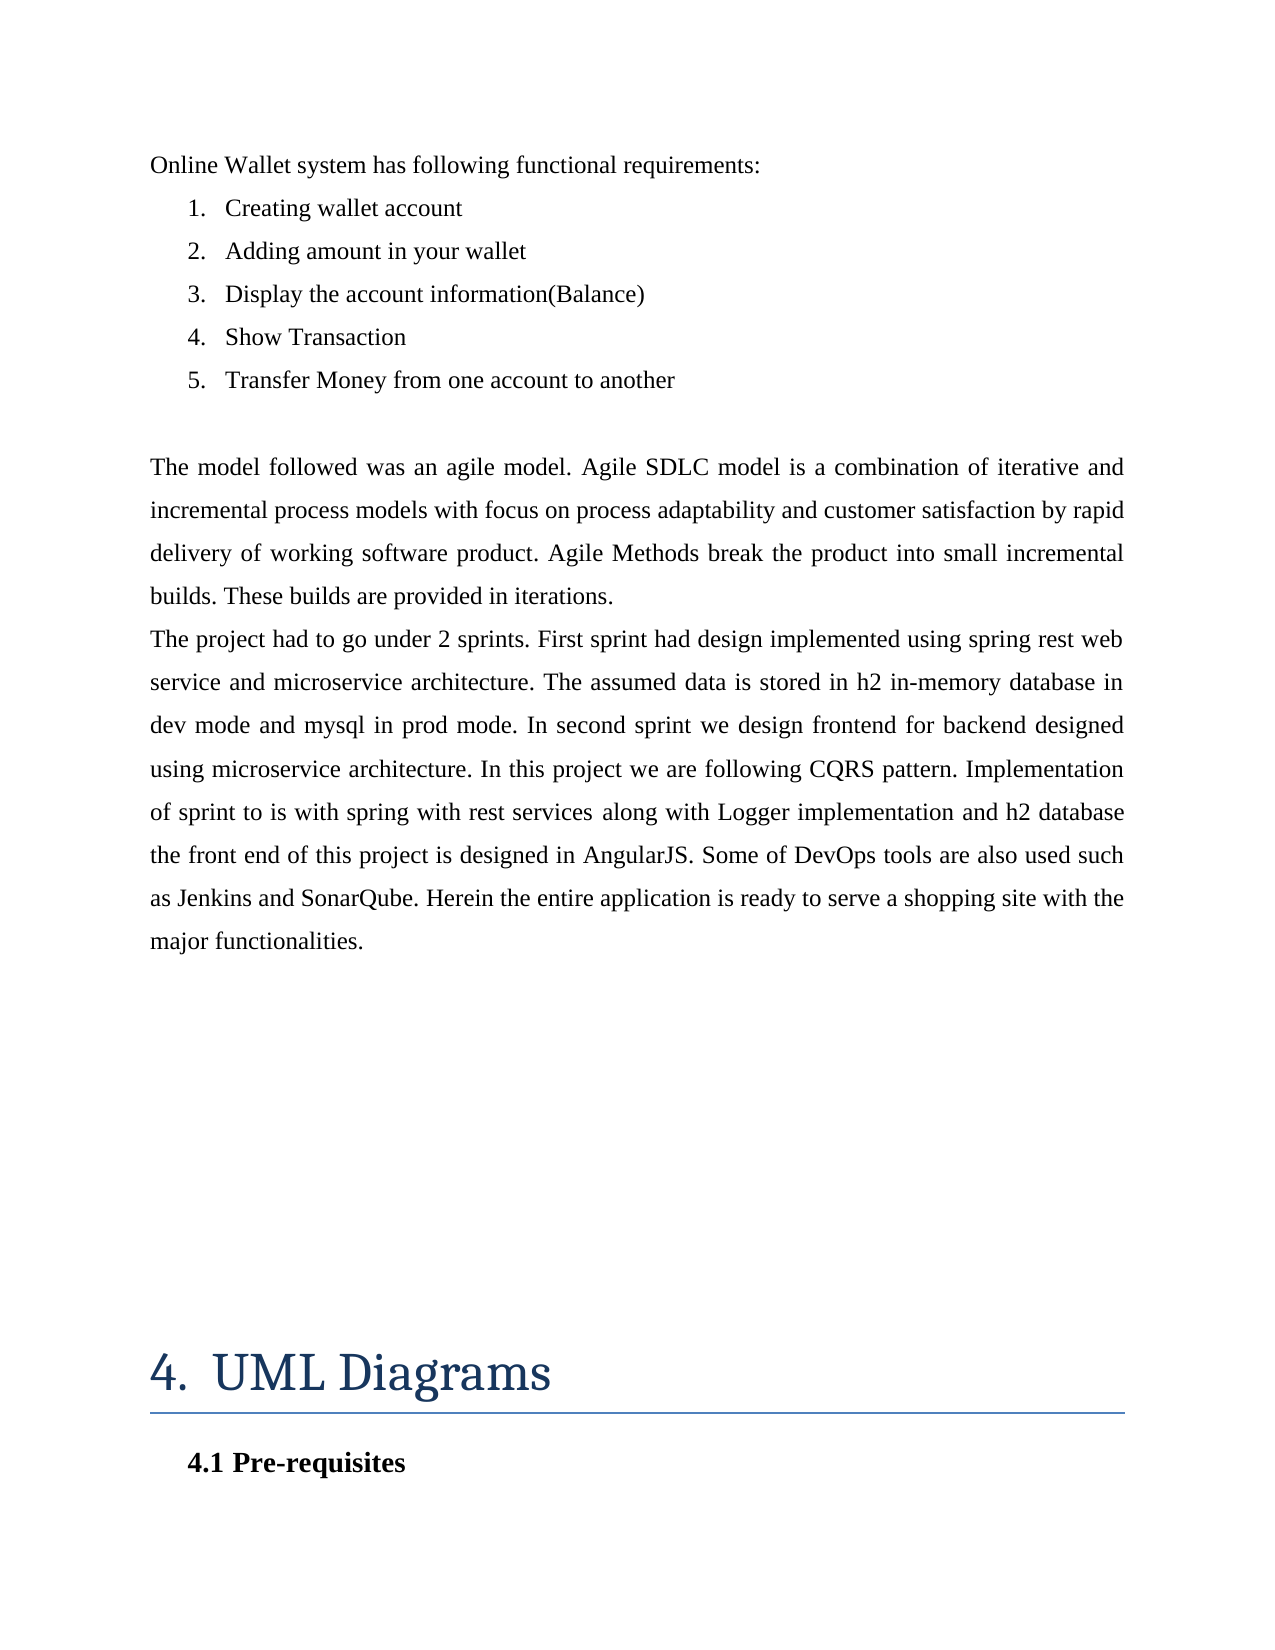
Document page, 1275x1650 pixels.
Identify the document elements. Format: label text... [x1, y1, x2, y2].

list Show Transaction [187, 322, 1125, 351]
list Pre-requisites [187, 1445, 1125, 1479]
text The model followed was an agile model. Agile SDLC model is a combination of iterative and incremental process models with focus on process adaptability and customer satisfaction by rapid delivery of working software product. Agile Methods break the product into small incremental builds. These builds are provided in iterations. [150, 452, 1125, 610]
list Creating wallet account [187, 193, 1125, 222]
title 4. UML Diagrams [150, 1341, 1125, 1412]
list Transfer Money from one account to another [187, 366, 1125, 394]
text The project had to go under 2 sprints. First sprint had design implemented using spring rest web service and microservice architecture. The assumed data is stored in h2 in-memory database in dev mode and mysql in prod mode. In second sprint we design frontend for backend designed using microservice architecture. In this project we are following CQRS pattern. Implementation of sprint to is with spring with rest services along with Logger implementation and h2 database the front end of this project is designed in AngularJS. Some of DevOps tools are also used such as Jenkins and SonarQube. Herein the entire application is ready to serve a shopping site with the major functionalities. [150, 624, 1125, 955]
list Display the account information(Balance) [187, 279, 1125, 308]
list Adding amount in your wallet [187, 236, 1125, 265]
text Online Wallet system has following functional requirements: [150, 150, 1125, 179]
